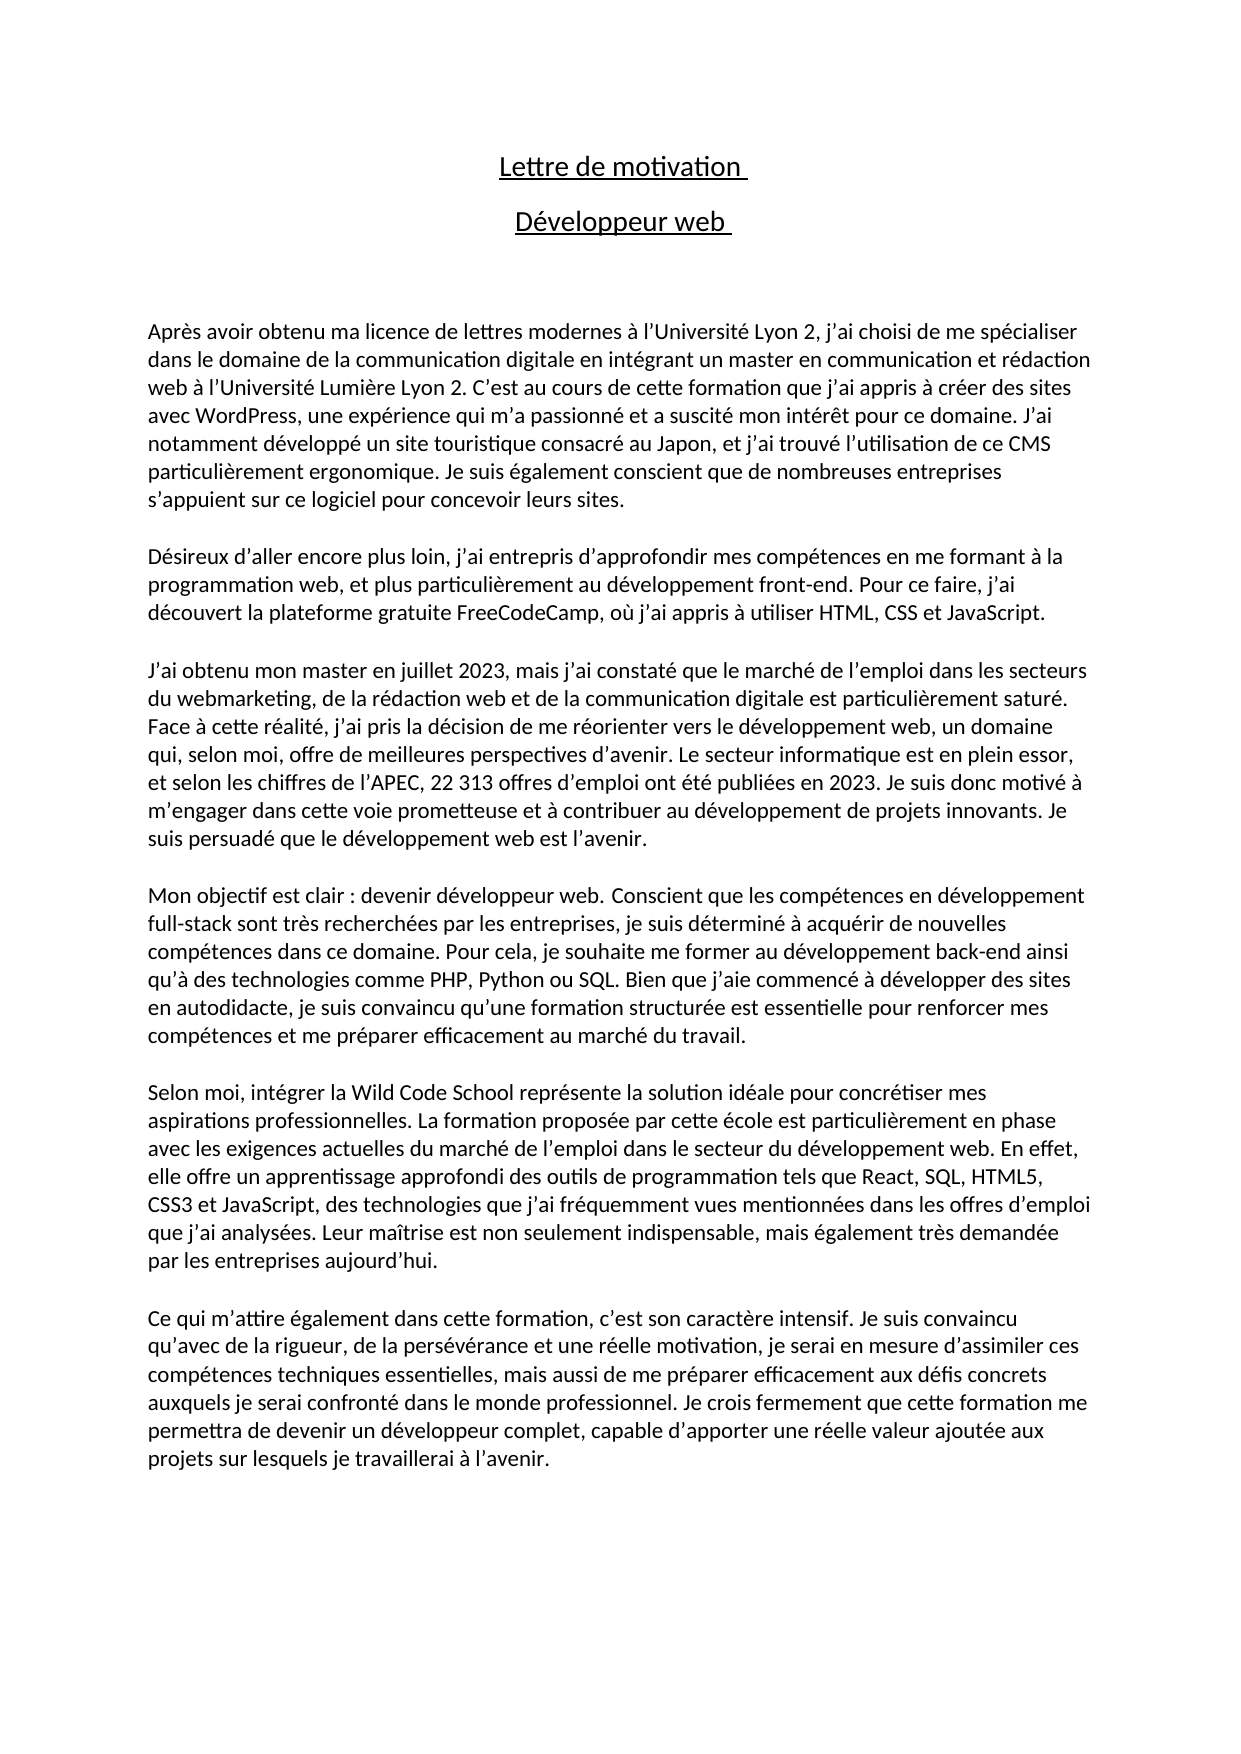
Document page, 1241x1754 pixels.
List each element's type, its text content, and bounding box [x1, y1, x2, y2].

text Après avoir obtenu ma licence de lettres modernes à l’Université Lyon 2, j’ai choisi de me spécialiser dans le domaine de la communication digitale en intégrant un master en communication et rédaction web à l’Université Lumière Lyon 2. C’est au cours de cette formation que j’ai appris à créer des sites avec WordPress, une expérience qui m’a passionné et a suscité mon intérêt pour ce domaine. J’ai notamment développé un site touristique consacré au Japon, et j’ai trouvé l’utilisation de ce CMS particulièrement ergonomique. Je suis également conscient que de nombreuses entreprises s’appuient sur ce logiciel pour concevoir leurs sites. [148, 317, 1093, 513]
text Mon objectif est clair : devenir développeur web. Conscient que les compétences en développement full-stack sont très recherchées par les entreprises, je suis déterminé à acquérir de nouvelles compétences dans ce domaine. Pour cela, je souhaite me former au développement back-end ainsi qu’à des technologies comme PHP, Python ou SQL. Bien que j’aie commencé à développer des sites en autodidacte, je suis convaincu qu’une formation structurée est essentielle pour renforcer mes compétences et me préparer efficacement au marché du travail. [148, 881, 1093, 1049]
text Développeur web [148, 203, 1093, 238]
text J’ai obtenu mon master en juillet 2023, mais j’ai constaté que le marché de l’emploi dans les secteurs du webmarketing, de la rédaction web et de la communication digitale est particulièrement saturé. Face à cette réalité, j’ai pris la décision de me réorienter vers le développement web, un domaine qui, selon moi, offre de meilleures perspectives d’avenir. Le secteur informatique est en plein essor, et selon les chiffres de l’APEC, 22 313 offres d’emploi ont été publiées en 2023. Je suis donc motivé à m’engager dans cette voie prometteuse et à contribuer au développement de projets innovants. Je suis persuadé que le développement web est l’avenir. [148, 656, 1093, 852]
text Lettre de motivation [148, 148, 1093, 183]
text Ce qui m’attire également dans cette formation, c’est son caractère intensif. Je suis convaincu qu’avec de la rigueur, de la persévérance et une réelle motivation, je serai en mesure d’assimiler ces compétences techniques essentielles, mais aussi de me préparer efficacement aux défis concrets auxquels je serai confronté dans le monde professionnel. Je crois fermement que cette formation me permettra de devenir un développeur complet, capable d’apporter une réelle valeur ajoutée aux projets sur lesquels je travaillerai à l’avenir. [148, 1304, 1093, 1472]
text Désireux d’aller encore plus loin, j’ai entrepris d’approfondir mes compétences en me formant à la programmation web, et plus particulièrement au développement front-end. Pour ce faire, j’ai découvert la plateforme gratuite FreeCodeCamp, où j’ai appris à utiliser HTML, CSS et JavaScript. [148, 542, 1093, 627]
text Selon moi, intégrer la Wild Code School représente la solution idéale pour concrétiser mes aspirations professionnelles. La formation proposée par cette école est particulièrement en phase avec les exigences actuelles du marché de l’emploi dans le secteur du développement web. En effet, elle offre un apprentissage approfondi des outils de programmation tels que React, SQL, HTML5, CSS3 et JavaScript, des technologies que j’ai fréquemment vues mentionnées dans les offres d’emploi que j’ai analysées. Leur maîtrise est non seulement indispensable, mais également très demandée par les entreprises aujourd’hui. [148, 1078, 1093, 1274]
